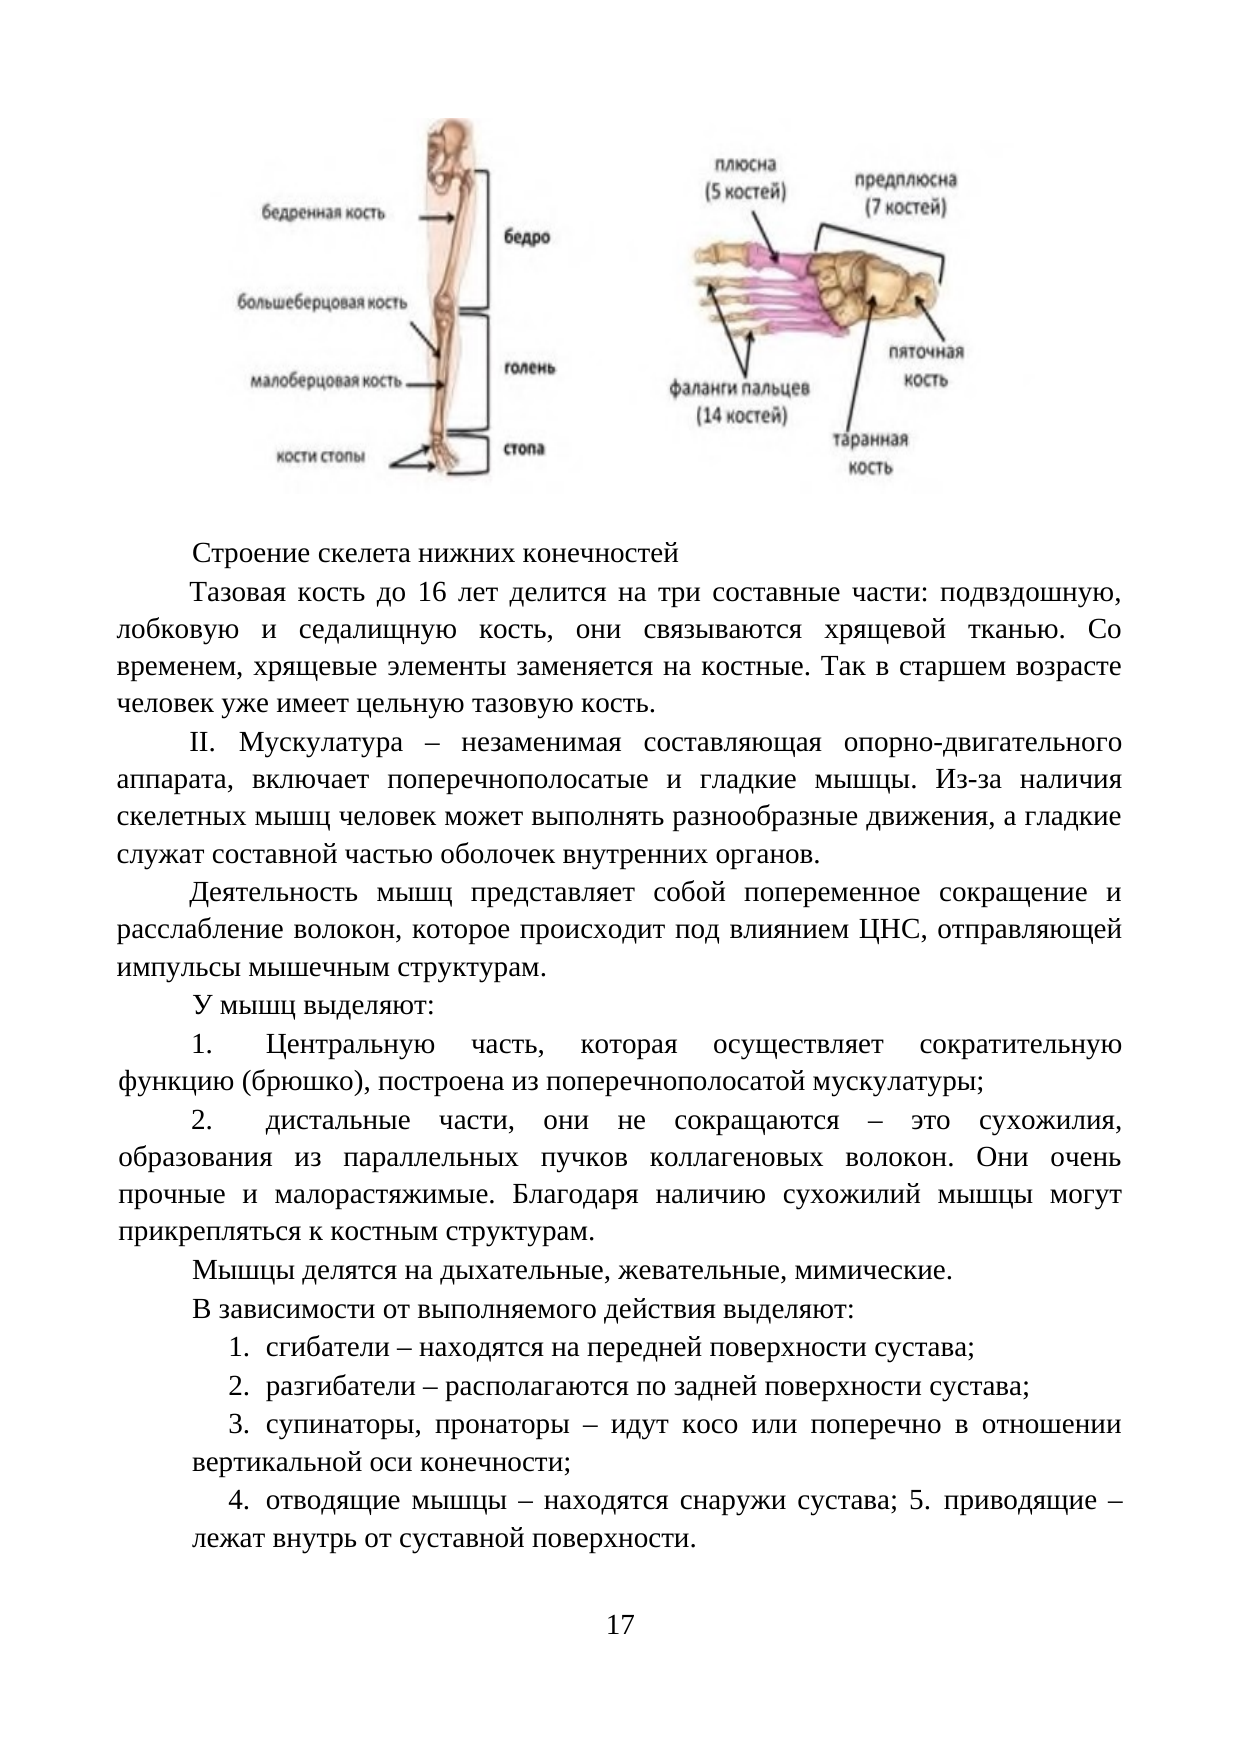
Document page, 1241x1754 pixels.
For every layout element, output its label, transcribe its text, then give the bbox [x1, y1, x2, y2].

list cгибатели – находятся на передней поверхности сустава; [192, 1329, 1123, 1363]
list дистальные части, они не сокращаются – это сухожилия, образования из параллельных пучков коллагеновых волокон. Они очень прочные и малорастяжимые. Благодаря наличию сухожилий мышцы могут прикрепляться к костным структурам. [118, 1102, 1123, 1247]
text Строение скелета нижних конечностей [192, 535, 1123, 569]
picture [200, 118, 1081, 494]
text II. Мускулатура – незаменимая составляющая опорно-двигательного аппарата, включает поперечнополосатые и гладкие мышцы. Из-за наличия скелетных мышц человек может выполнять разнообразные движения, а гладкие служат составной частью оболочек внутренних органов. [116, 724, 1123, 869]
text Мышцы делятся на дыхательные, жевательные, мимические. [192, 1252, 1123, 1286]
list разгибатели – располагаются по задней поверхности сустава; [192, 1368, 1123, 1402]
list Центральную часть, которая осуществляет сократительную функцию (брюшко), построена из поперечнополосатой мускулатуры; [118, 1026, 1123, 1097]
list супинаторы, пронаторы – идут косо или поперечно в отношении вертикальной оси конечности; [192, 1407, 1123, 1477]
text У мышц выделяют: [192, 987, 1123, 1021]
text Деятельность мышц представляет собой попеременное сокращение и расслабление волокон, которое происходит под влиянием ЦНС, отправляющей импульсы мышечным структурам. [116, 874, 1123, 982]
list отводящие мышцы – находятся снаружи сустава; 5. приводящие – лежат внутрь от суставной поверхности. [192, 1482, 1123, 1553]
text Тазовая кость до 16 лет делится на три составные части: подвздошную, лобковую и седалищную кость, они связываются хрящевой тканью. Со временем, хрящевые элементы заменяется на костные. Так в старшем возрасте человек уже имеет цельную тазовую кость. [116, 574, 1123, 719]
text В зависимости от выполняемого действия выделяют: [192, 1291, 1123, 1324]
